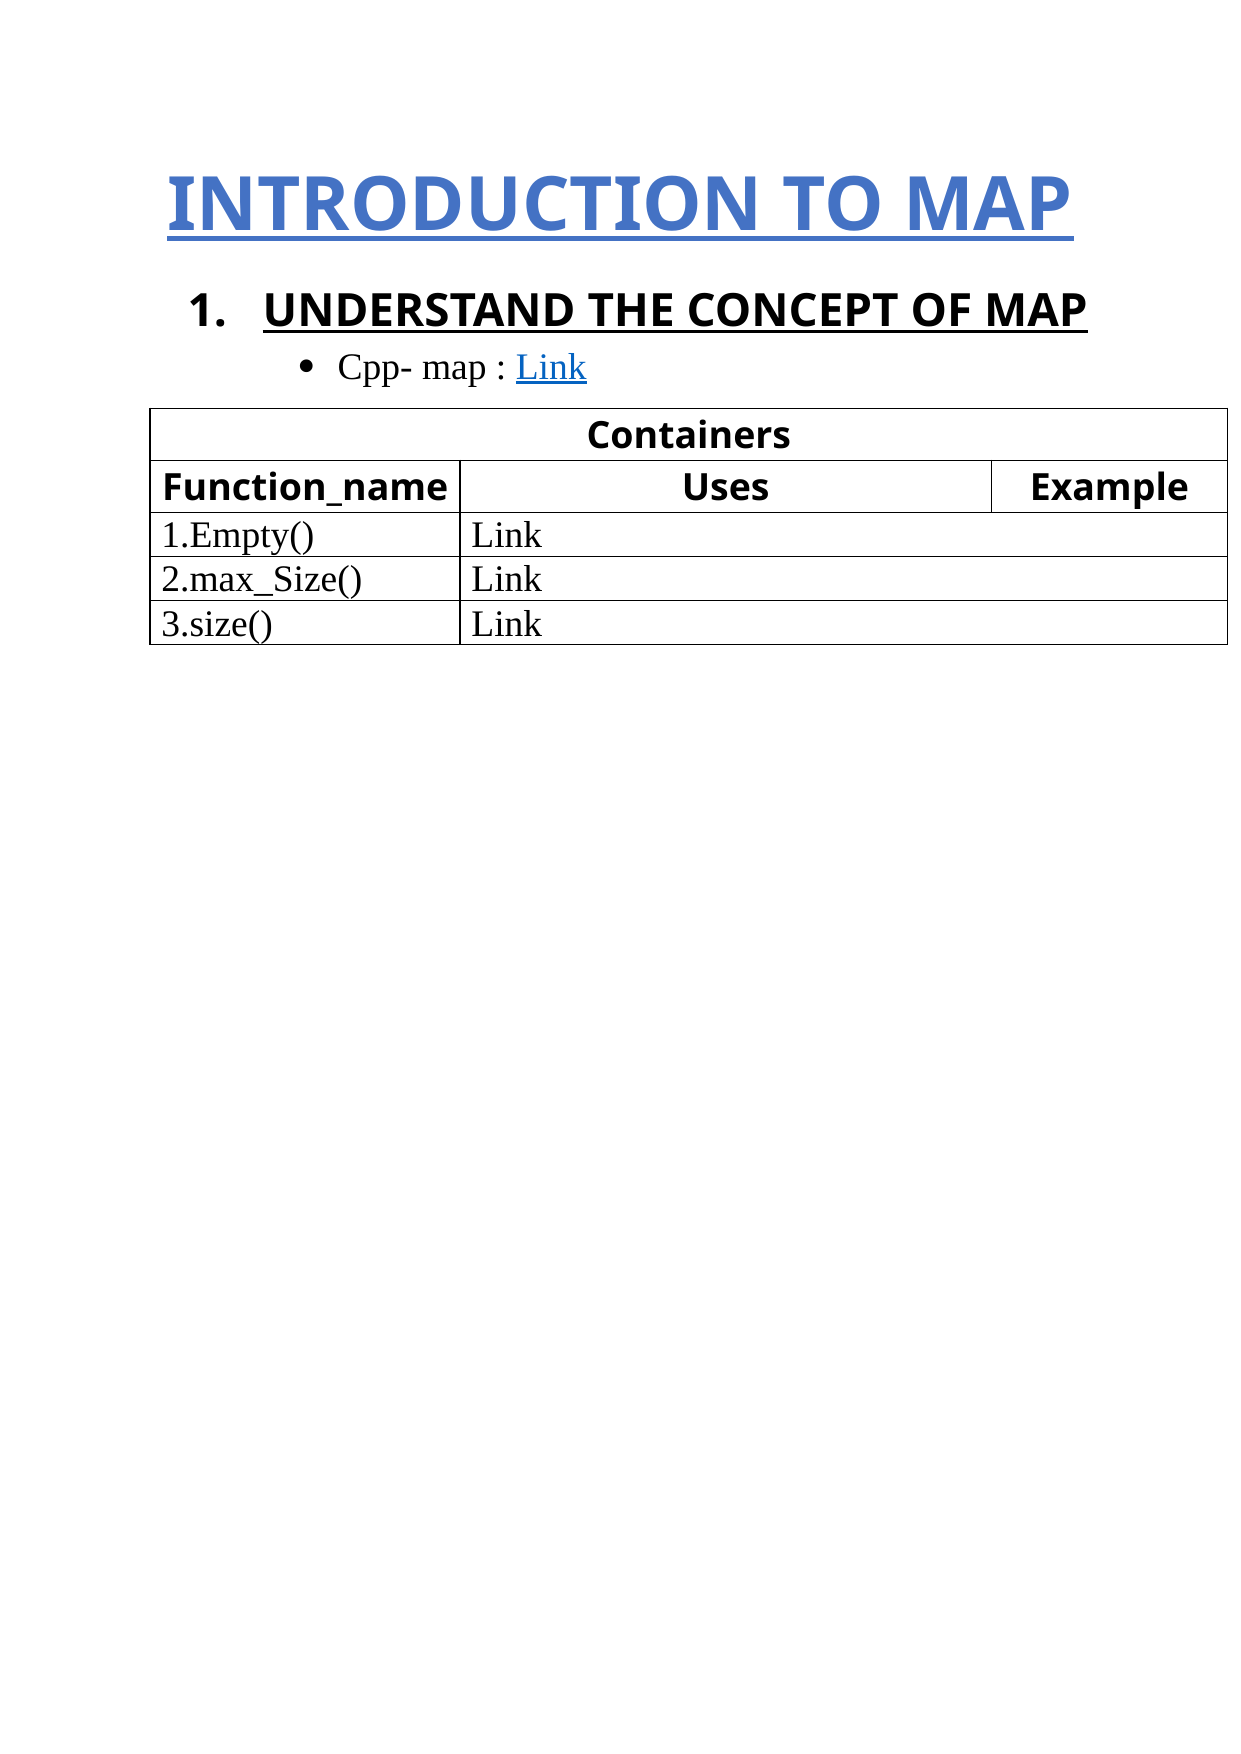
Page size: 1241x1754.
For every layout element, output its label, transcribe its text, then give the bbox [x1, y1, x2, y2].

table_cell Function_name [151, 461, 459, 512]
table_cell Example [992, 461, 1227, 512]
text INTRODUCTION TO MAP [150, 150, 1090, 252]
table_cell Uses [461, 461, 991, 512]
list UNDERSTAND THE CONCEPT OF MAP [187, 277, 1090, 339]
table_cell Link [461, 513, 1227, 556]
table_cell 2.max_Size() [151, 557, 459, 600]
table_cell 3.size() [151, 601, 459, 644]
table_cell 1.Empty() [151, 513, 459, 556]
table_cell Link [461, 601, 1227, 644]
table_cell Link [461, 557, 1227, 600]
list Cpp- map : Link [300, 344, 1090, 387]
table_header Containers [151, 409, 1227, 459]
